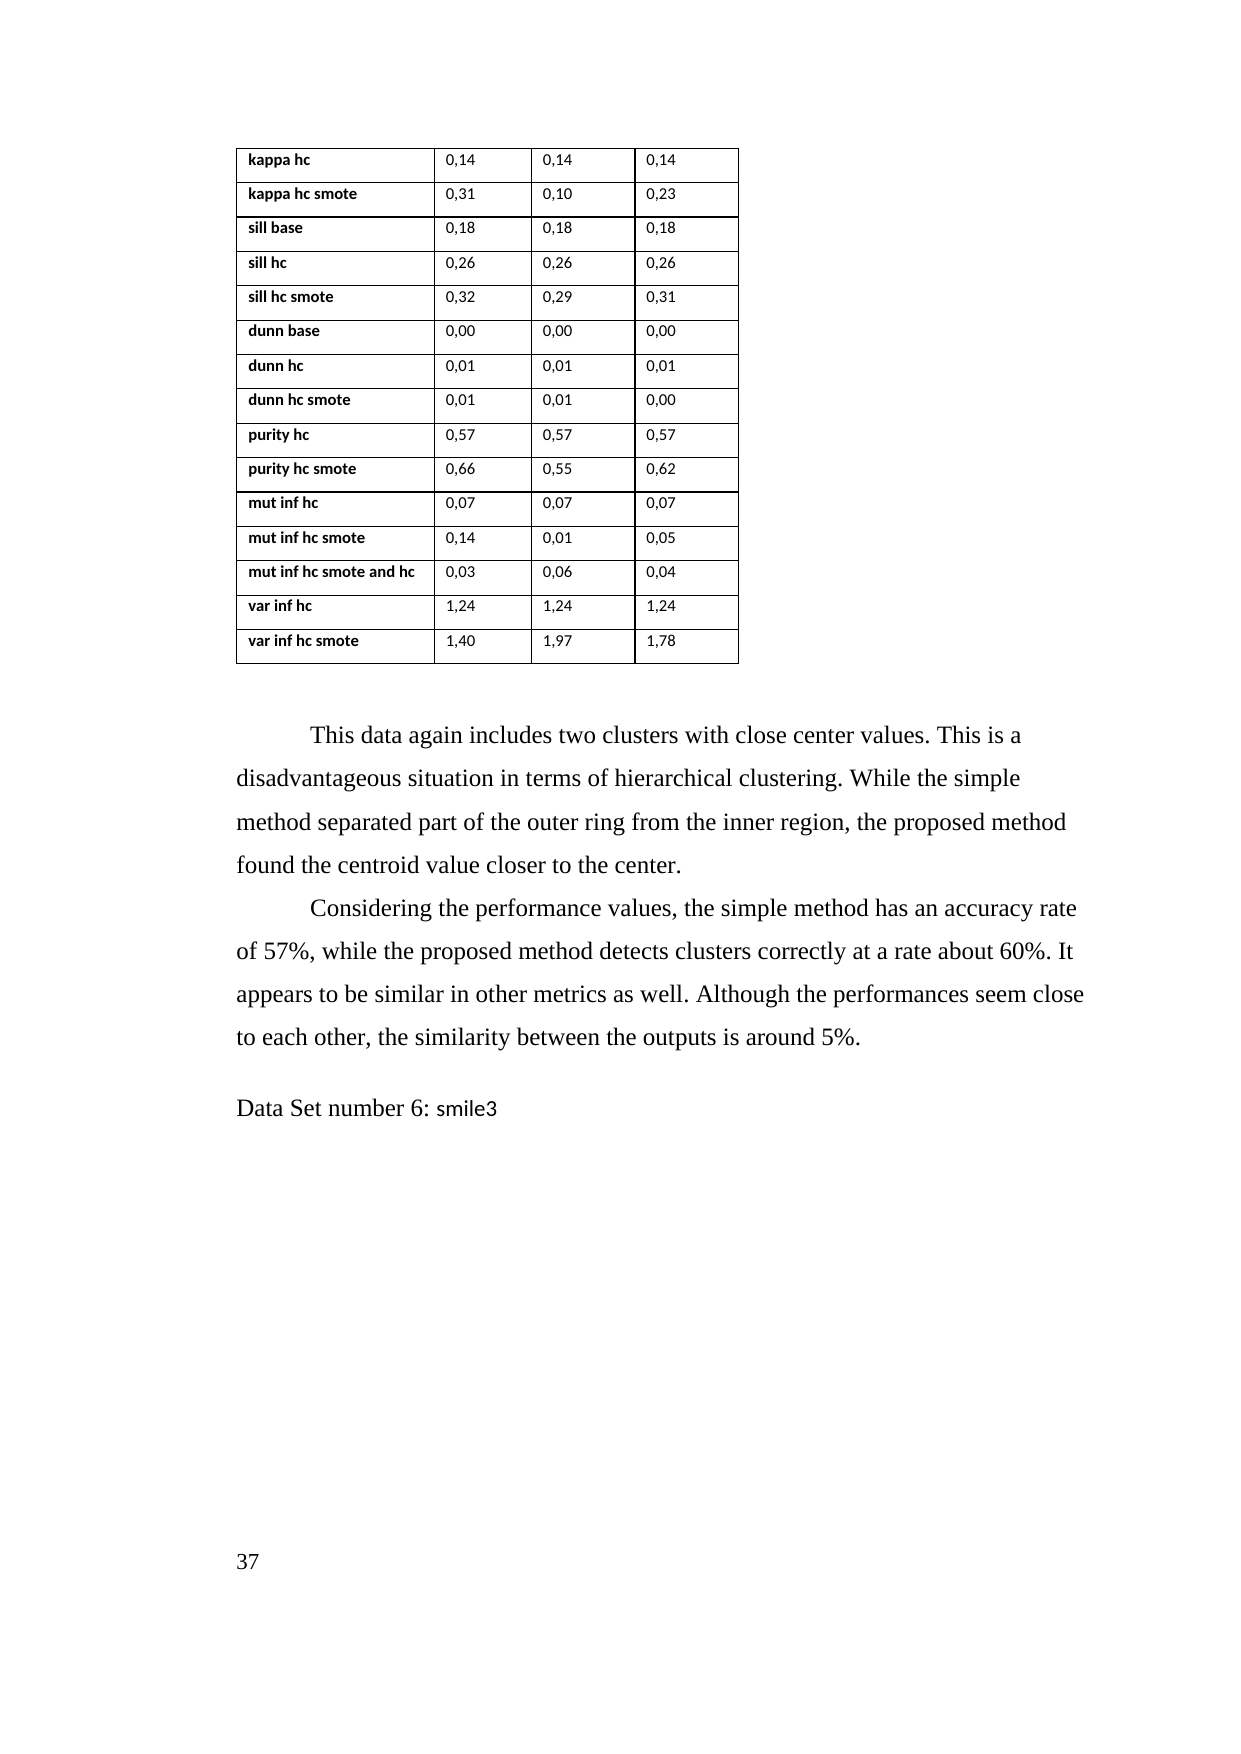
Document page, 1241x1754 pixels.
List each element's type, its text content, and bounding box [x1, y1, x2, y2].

table_cell 0,18 [532, 218, 634, 251]
table_cell 0,62 [636, 458, 738, 491]
table_cell mut inf hc smote and hc [237, 561, 434, 594]
table_cell 0,06 [532, 561, 634, 594]
table_cell 0,07 [532, 493, 634, 526]
table_cell 0,29 [532, 286, 634, 319]
table_cell mut inf hc [237, 493, 434, 526]
table_cell 0,14 [636, 149, 738, 182]
table_cell 0,55 [532, 458, 634, 491]
table_cell sill hc [237, 252, 434, 285]
table_cell 0,10 [532, 183, 634, 216]
table_cell 1,24 [435, 596, 531, 629]
table_cell sill hc smote [237, 286, 434, 319]
table_cell 0,01 [532, 389, 634, 423]
table_cell 0,01 [636, 355, 738, 388]
table_cell 0,01 [532, 527, 634, 560]
table_cell 0,01 [532, 355, 634, 388]
table_cell dunn base [237, 321, 434, 354]
table_cell 0,18 [636, 218, 738, 251]
table_cell 0,14 [435, 527, 531, 560]
table_cell 0,57 [636, 424, 738, 457]
table_cell 0,07 [435, 493, 531, 526]
table_cell 1,40 [435, 630, 531, 663]
table_cell 0,01 [435, 389, 531, 423]
table_cell purity hc smote [237, 458, 434, 491]
table_cell mut inf hc smote [237, 527, 434, 560]
table_cell 0,31 [636, 286, 738, 319]
table_cell 0,66 [435, 458, 531, 491]
table_cell 0,04 [636, 561, 738, 594]
table_cell 1,97 [532, 630, 634, 663]
table_cell 0,07 [636, 493, 738, 526]
table_cell purity hc [237, 424, 434, 457]
table_cell 0,57 [532, 424, 634, 457]
table_cell 0,00 [532, 321, 634, 354]
table_cell 0,31 [435, 183, 531, 216]
table_cell kappa hc smote [237, 183, 434, 216]
table_cell dunn hc [237, 355, 434, 388]
table_cell var inf hc [237, 596, 434, 629]
text Data Set number 6: smile3 [236, 1093, 1092, 1122]
table_cell 0,01 [435, 355, 531, 388]
text This data again includes two clusters with close center values. This is a disadvantageous situation in terms of hierarchical clustering. While the simple method separated part of the outer ring from the inner region, the proposed method found the centroid value closer to the center. [236, 720, 1092, 878]
table_cell kappa hc [237, 149, 434, 182]
table_cell var inf hc smote [237, 630, 434, 663]
table_cell 0,26 [435, 252, 531, 285]
table_cell 0,26 [532, 252, 634, 285]
table_cell 1,78 [636, 630, 738, 663]
table_cell 0,14 [435, 149, 531, 182]
table_cell 0,18 [435, 218, 531, 251]
table_cell 1,24 [636, 596, 738, 629]
table_cell 0,32 [435, 286, 531, 319]
table_cell 0,00 [636, 321, 738, 354]
table_cell dunn hc smote [237, 389, 434, 423]
table_cell 0,26 [636, 252, 738, 285]
table_cell 1,24 [532, 596, 634, 629]
table_cell 0,57 [435, 424, 531, 457]
table_cell 0,14 [532, 149, 634, 182]
text Considering the performance values, the simple method has an accuracy rate of 57%, while the proposed method detects clusters correctly at a rate about 60%. It appears to be similar in other metrics as well. Although the performances seem close to each other, the similarity between the outputs is around 5%. [236, 893, 1092, 1051]
table_cell 0,03 [435, 561, 531, 594]
table_cell sill base [237, 218, 434, 251]
table_cell 0,05 [636, 527, 738, 560]
table_cell 0,00 [636, 389, 738, 423]
table_cell 0,23 [636, 183, 738, 216]
table_cell 0,00 [435, 321, 531, 354]
